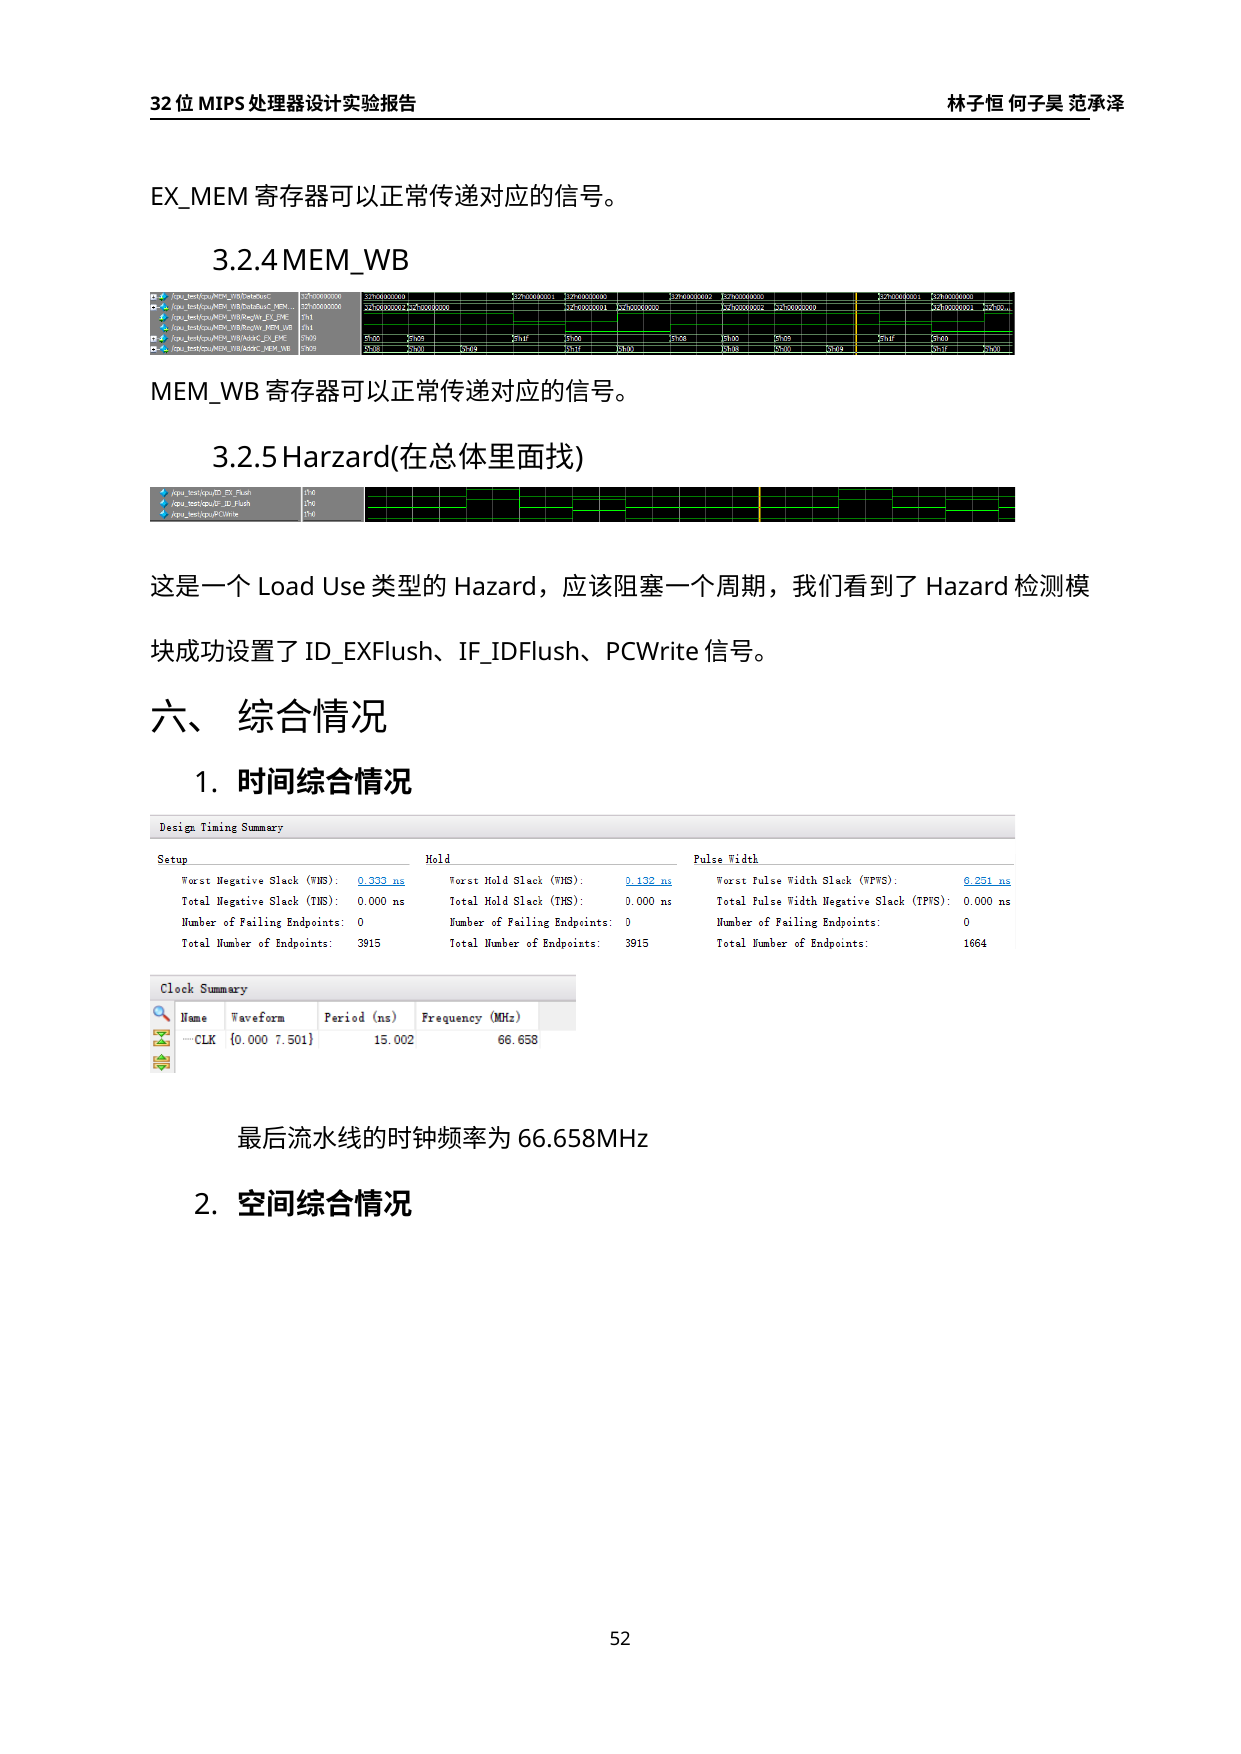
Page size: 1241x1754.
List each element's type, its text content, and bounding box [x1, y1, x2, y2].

picture [150, 487, 1016, 522]
text 这是一个Load Use类型的Hazard，应该阻塞一个周期，我们看到了Hazard检测模块成功设置了ID_EXFlush、IF_IDFlush、PCWrite信号。 [150, 552, 1090, 682]
subtitle MEM_WB [209, 227, 1090, 292]
subtitle 综合情况 [150, 682, 1090, 747]
subtitle 空间综合情况 [194, 1169, 1090, 1234]
picture [150, 292, 1016, 355]
picture [150, 974, 576, 1073]
text EX_MEM寄存器可以正常传递对应的信号。 [150, 162, 1090, 227]
picture [150, 812, 1016, 949]
text 最后流水线的时钟频率为66.658MHz [194, 1104, 1090, 1169]
text MEM_WB寄存器可以正常传递对应的信号。 [150, 357, 1090, 422]
subtitle Harzard(在总体里面找) [209, 422, 1090, 487]
subtitle 时间综合情况 [194, 747, 1090, 812]
